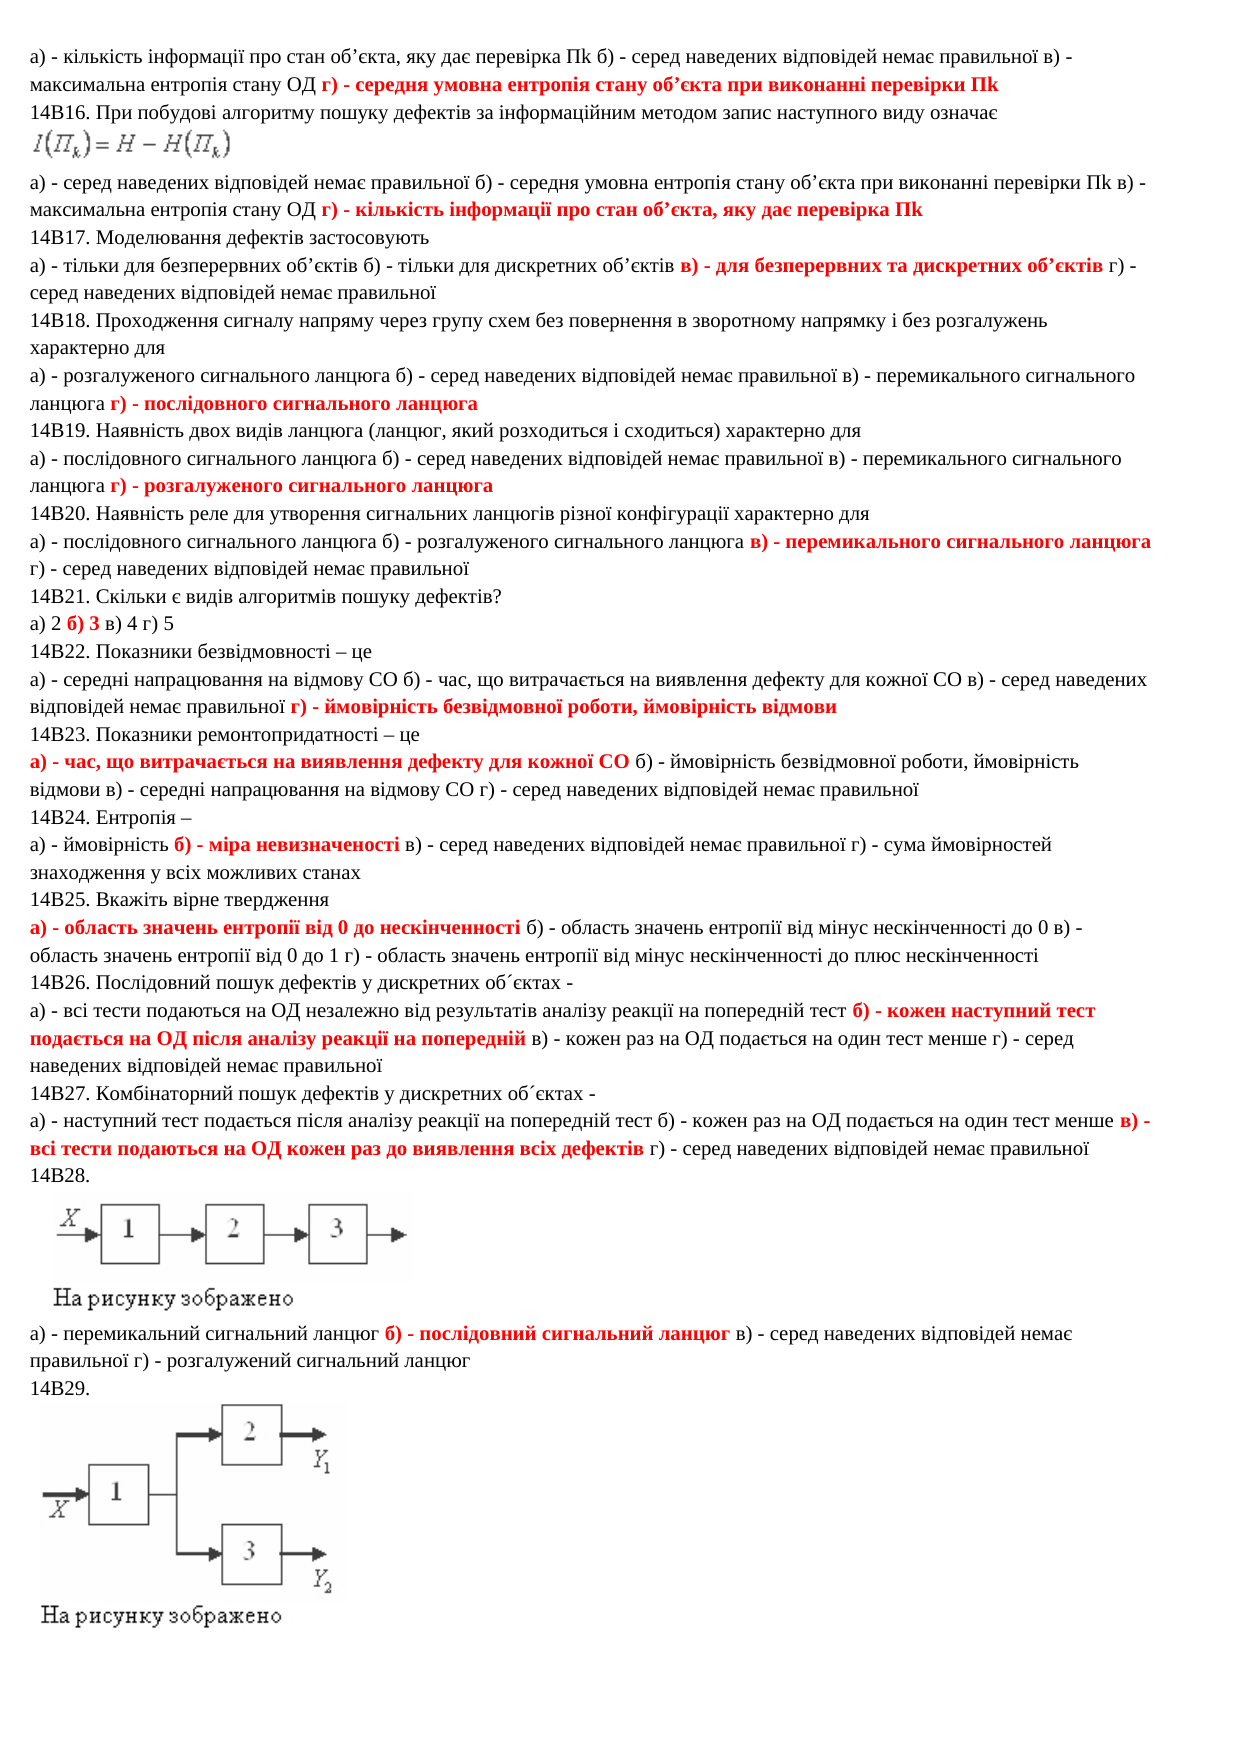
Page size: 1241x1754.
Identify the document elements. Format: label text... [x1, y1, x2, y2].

text 14B26. Послідовний пошук дефектів у дискретних об´єктах - [29, 970, 1152, 994]
text а) - середні напрацювання на відмову СО б) - час, що витрачається на виявлення дефекту для кожної СО в) - серед наведених відповідей немає правильної г) - ймовірність безвідмовної роботи, ймовірність відмови [29, 667, 1152, 718]
text а) - перемикальний сигнальний ланцюг б) - послідовний сигнальний ланцюг в) - серед наведених відповідей немає правильної г) - розгалужений сигнальний ланцюг [29, 1321, 1152, 1372]
text а) - тільки для безперервних об’єктів б) - тільки для дискретних об’єктів в) - для безперервних та дискретних об’єктів г) - серед наведених відповідей немає правильної [29, 252, 1152, 304]
text 14B20. Наявність реле для утворення сигнальних ланцюгів різної конфігурації характерно для [29, 501, 1152, 525]
text 14B29. [29, 1376, 1152, 1400]
text а) - час, що витрачається на виявлення дефекту для кожної СО б) - ймовірність безвідмовної роботи, ймовірність відмови в) - середні напрацювання на відмову СО г) - серед наведених відповідей немає правильної [29, 749, 1152, 801]
text а) - послідовного сигнального ланцюга б) - серед наведених відповідей немає правильної в) - перемикального сигнального ланцюга г) - розгалуженого сигнального ланцюга [29, 446, 1152, 497]
text а) - всі тести подаються на ОД незалежно від результатів аналізу реакції на попередній тест б) - кожен наступний тест подається на ОД після аналізу реакції на попередній в) - кожен раз на ОД подається на один тест менше г) - серед наведених відповідей немає правильної [29, 998, 1152, 1077]
text 14B17. Моделювання дефектів застосовують [29, 225, 1152, 249]
picture [29, 1191, 457, 1317]
text а) - наступний тест подається після аналізу реакції на попередній тест б) - кожен раз на ОД подається на один тест менше в) - всі тести подаються на ОД кожен раз до виявлення всіх дефектів г) - серед наведених відповідей немає правильної [29, 1108, 1152, 1160]
text 14B18. Проходження сигналу напряму через групу схем без повернення в зворотному напрямку і без розгалужень характерно для [29, 308, 1152, 359]
text 14B25. Вкажіть вірне твердження [29, 887, 1152, 911]
text а) 2 б) 3 в) 4 г) 5 [29, 611, 1152, 635]
text а) - ймовірність б) - міра невизначеності в) - серед наведених відповідей немає правильної г) - сума ймовірностей знаходження у всіх можливих станах [29, 832, 1152, 884]
text 14B19. Наявність двох видів ланцюга (ланцюг, який розходиться і сходиться) характерно для [29, 418, 1152, 442]
picture [29, 1403, 347, 1631]
text а) - послідовного сигнального ланцюга б) - розгалуженого сигнального ланцюга в) - перемикального сигнального ланцюга г) - серед наведених відповідей немає правильної [29, 528, 1152, 580]
text а) - кількість інформації про стан об’єкта, яку дає перевірка Пk б) - серед наведених відповідей немає правильної в) - максимальна ентропія стану ОД г) - середня умовна ентропія стану об’єкта при виконанні перевірки Пk [29, 44, 1152, 96]
text а) - серед наведених відповідей немає правильної б) - середня умовна ентропія стану об’єкта при виконанні перевірки Пk в) - максимальна ентропія стану ОД г) - кількість інформації про стан об’єкта, яку дає перевірка Пk [29, 170, 1152, 221]
text а) - розгалуженого сигнального ланцюга б) - серед наведених відповідей немає правильної в) - перемикального сигнального ланцюга г) - послідовного сигнального ланцюга [29, 363, 1152, 414]
text 14B28. [29, 1163, 1152, 1187]
text 14B21. Скільки є видів алгоритмів пошуку дефектів? [29, 584, 1152, 608]
text а) - область значень ентропії від 0 до нескінченності б) - область значень ентропії від мінус нескінченності до 0 в) - область значень ентропії від 0 до 1 г) - область значень ентропії від мінус нескінченності до плюс нескінченності [29, 915, 1152, 967]
text 14B27. Комбінаторний пошук дефектів у дискретних об´єктах - [29, 1081, 1152, 1105]
picture [29, 127, 236, 166]
text 14B24. Ентропія – [29, 804, 1152, 829]
text 14B16. При побудові алгоритму пошуку дефектів за інформаційним методом запис наступного виду означає [29, 99, 1152, 124]
text 14B22. Показники безвідмовності – це [29, 639, 1152, 663]
text 14B23. Показники ремонтопридатності – це [29, 722, 1152, 746]
